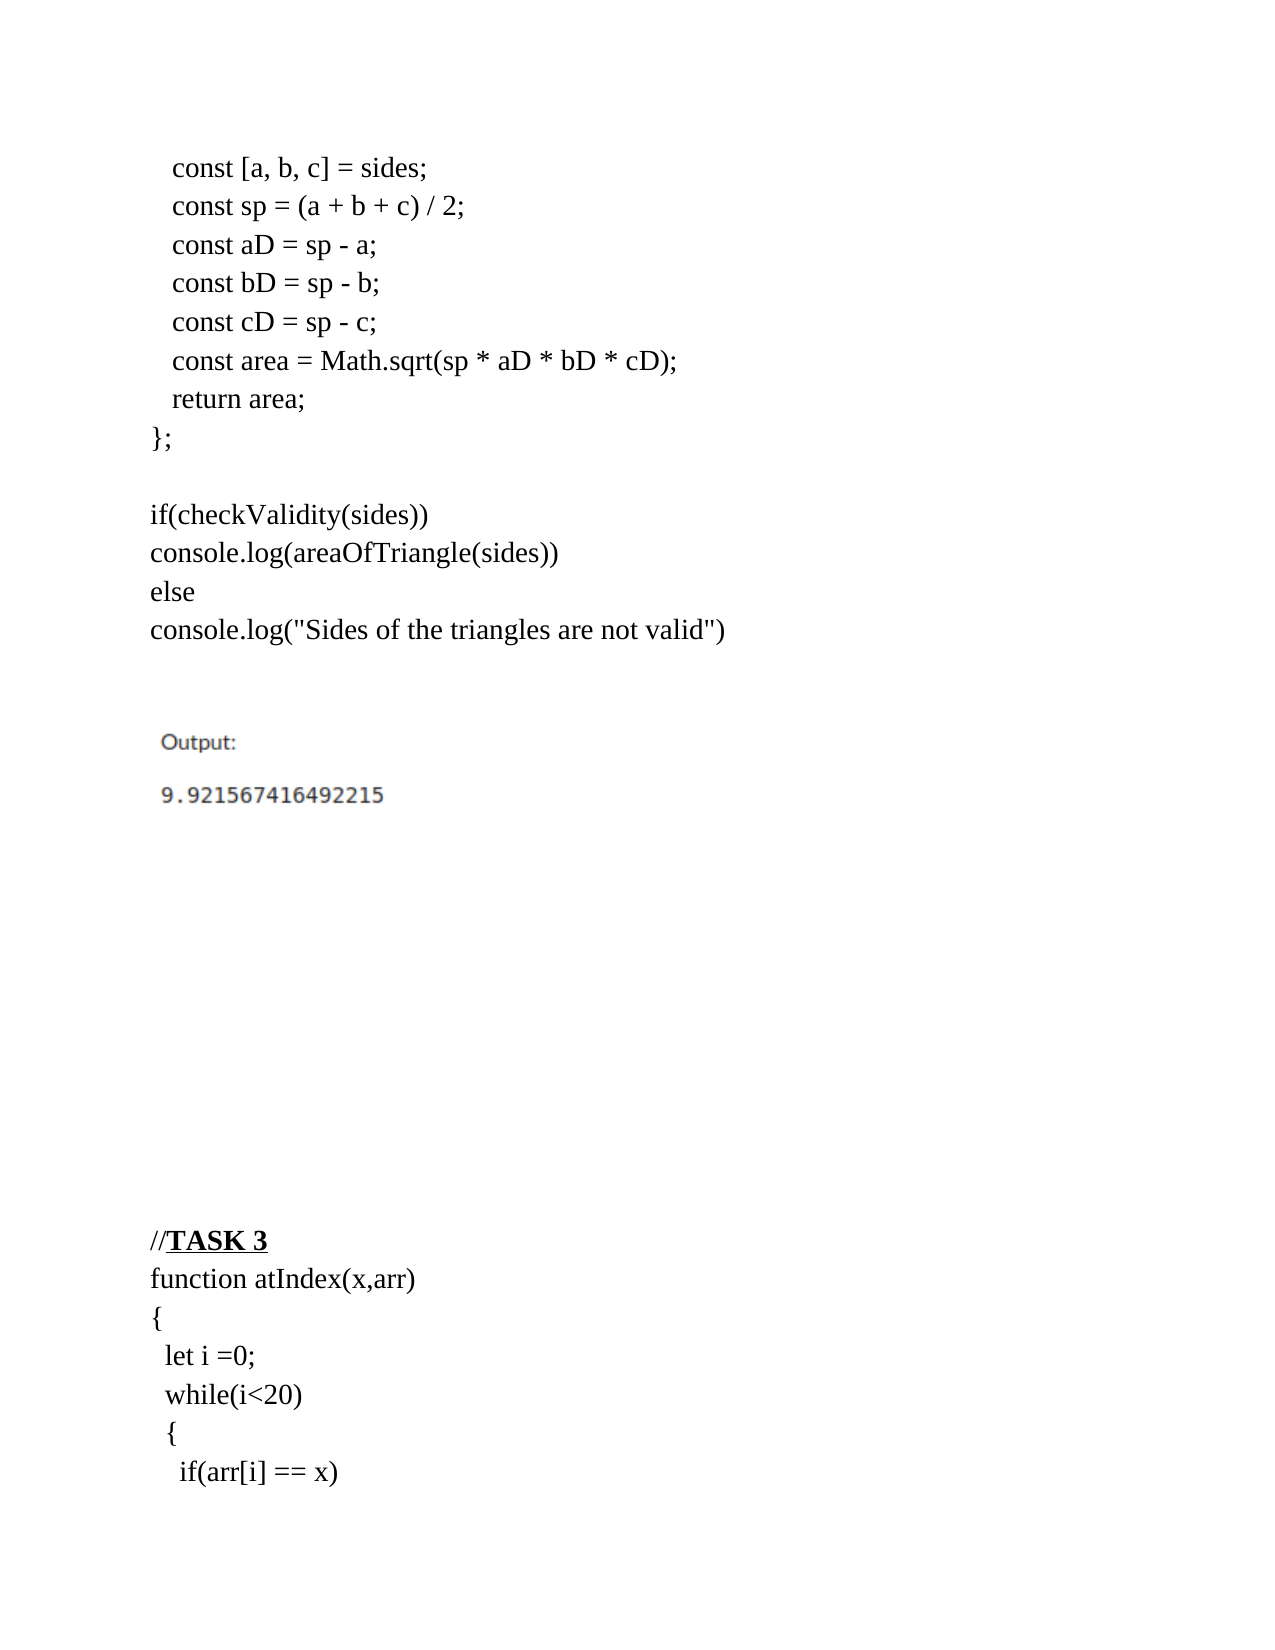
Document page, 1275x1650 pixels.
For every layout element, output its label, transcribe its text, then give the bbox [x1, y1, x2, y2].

text if(arr[i] == x) [150, 1454, 1125, 1487]
text //TASK 3 [150, 1223, 1125, 1256]
text const [a, b, c] = sides; [150, 150, 1125, 183]
text const sp = (a + b + c) / 2; [150, 188, 1125, 222]
text const cD = sp - c; [150, 304, 1125, 338]
text return area; [150, 381, 1125, 415]
text while(i<20) [150, 1377, 1125, 1410]
text function atIndex(x,arr) [150, 1261, 1125, 1295]
text const bD = sp - b; [150, 266, 1125, 299]
text const aD = sp - a; [150, 227, 1125, 261]
text }; [150, 420, 1125, 453]
picture [150, 728, 755, 872]
text console.log("Sides of the triangles are not valid") [150, 612, 1125, 646]
text let i =0; [150, 1338, 1125, 1372]
text console.log(areaOfTriangle(sides)) [150, 535, 1125, 569]
text const area = Math.sqrt(sp * aD * bD * cD); [150, 343, 1125, 376]
text if(checkValidity(sides)) [150, 497, 1125, 530]
text { [150, 1300, 1125, 1333]
text { [150, 1415, 1125, 1449]
text else [150, 574, 1125, 607]
